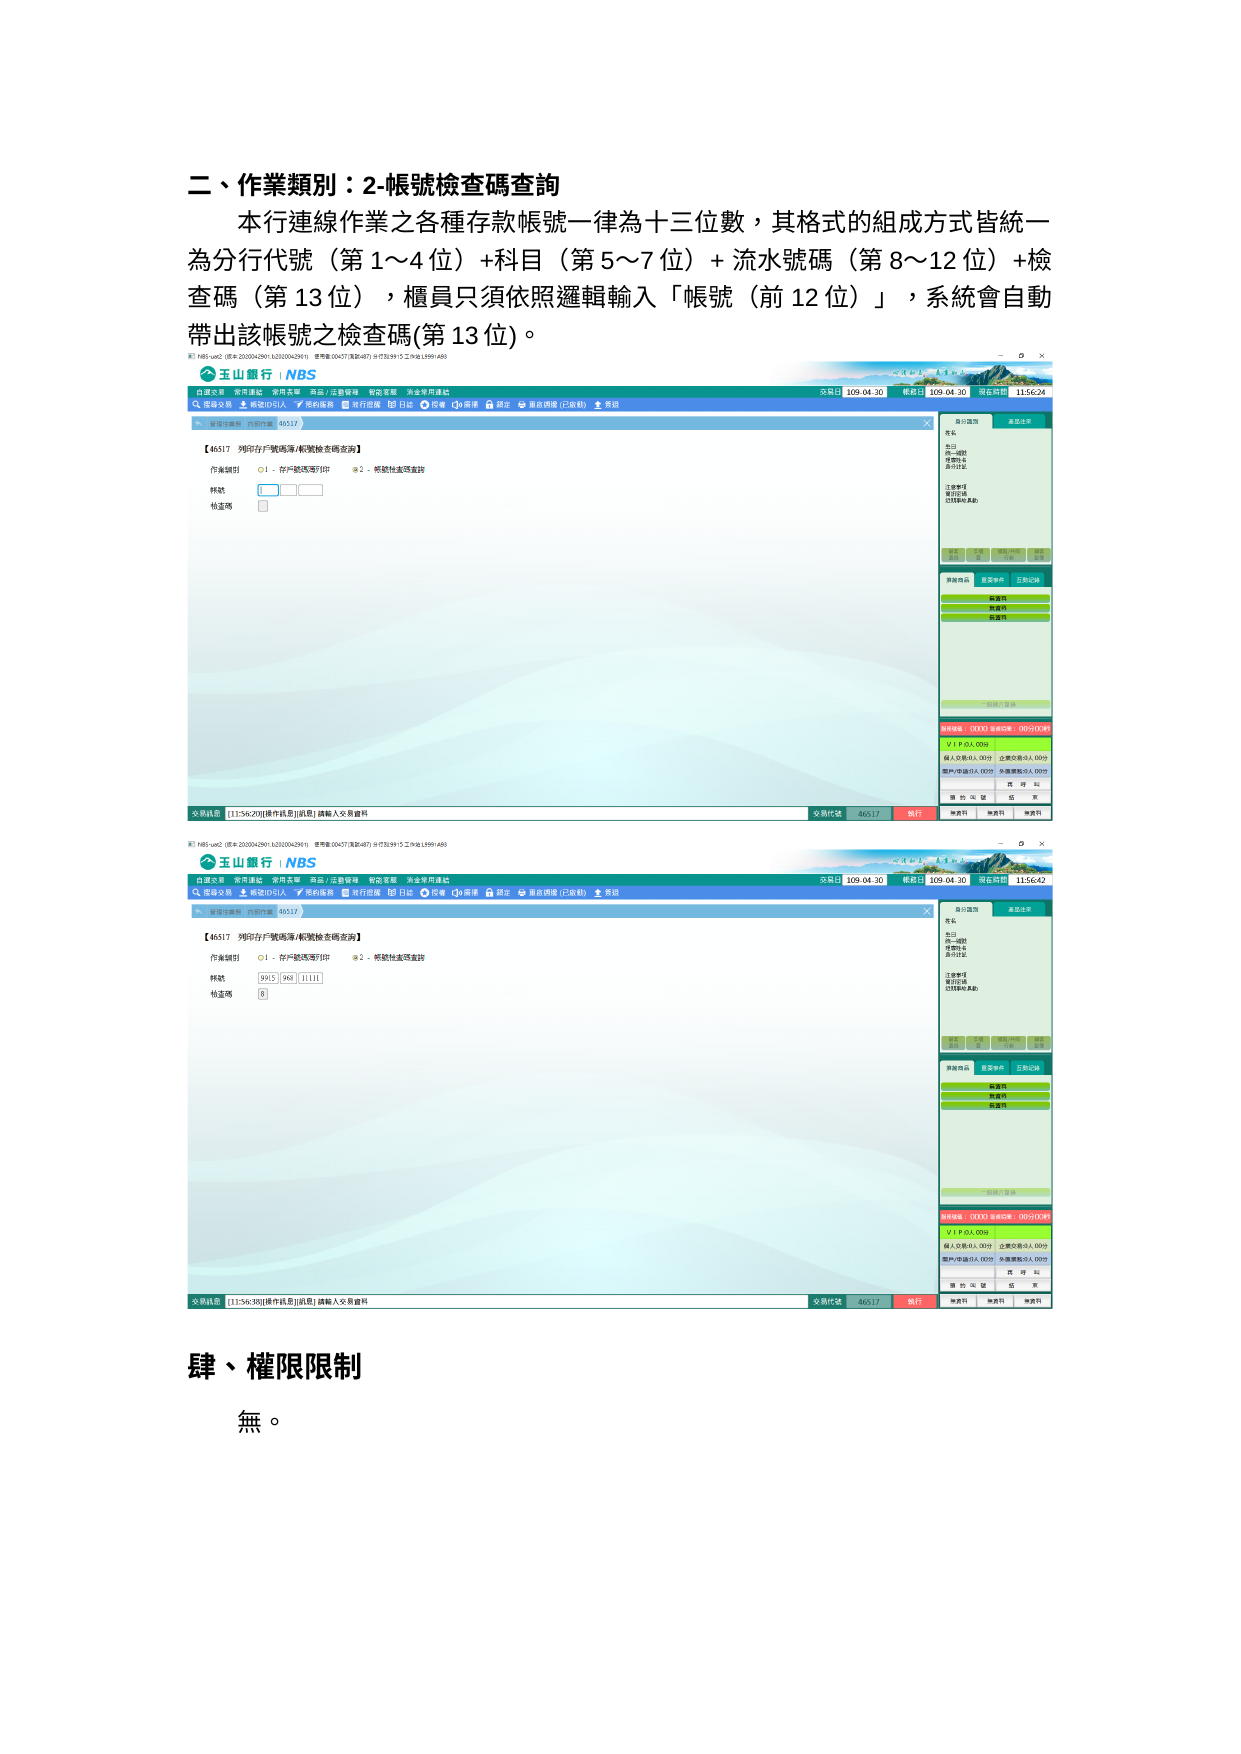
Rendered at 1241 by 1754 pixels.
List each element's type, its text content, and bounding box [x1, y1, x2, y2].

text 肆、權限限制 [187, 1327, 1053, 1402]
picture [187, 352, 1053, 821]
text 二、作業類別：2-帳號檢查碼查詢 [187, 164, 1053, 202]
text 本行連線作業之各種存款帳號一律為十三位數，其格式的組成方式皆統一為分行代號（第1～4位）+科目（第5～7位）+ 流水號碼（第8～12位）+檢查碼（第13位），櫃員只須依照邏輯輸入「帳號（前12位）」，系統會自動帶出該帳號之檢查碼(第13位)。 [187, 202, 1053, 352]
picture [187, 839, 1053, 1309]
text 無。 [187, 1402, 1053, 1439]
